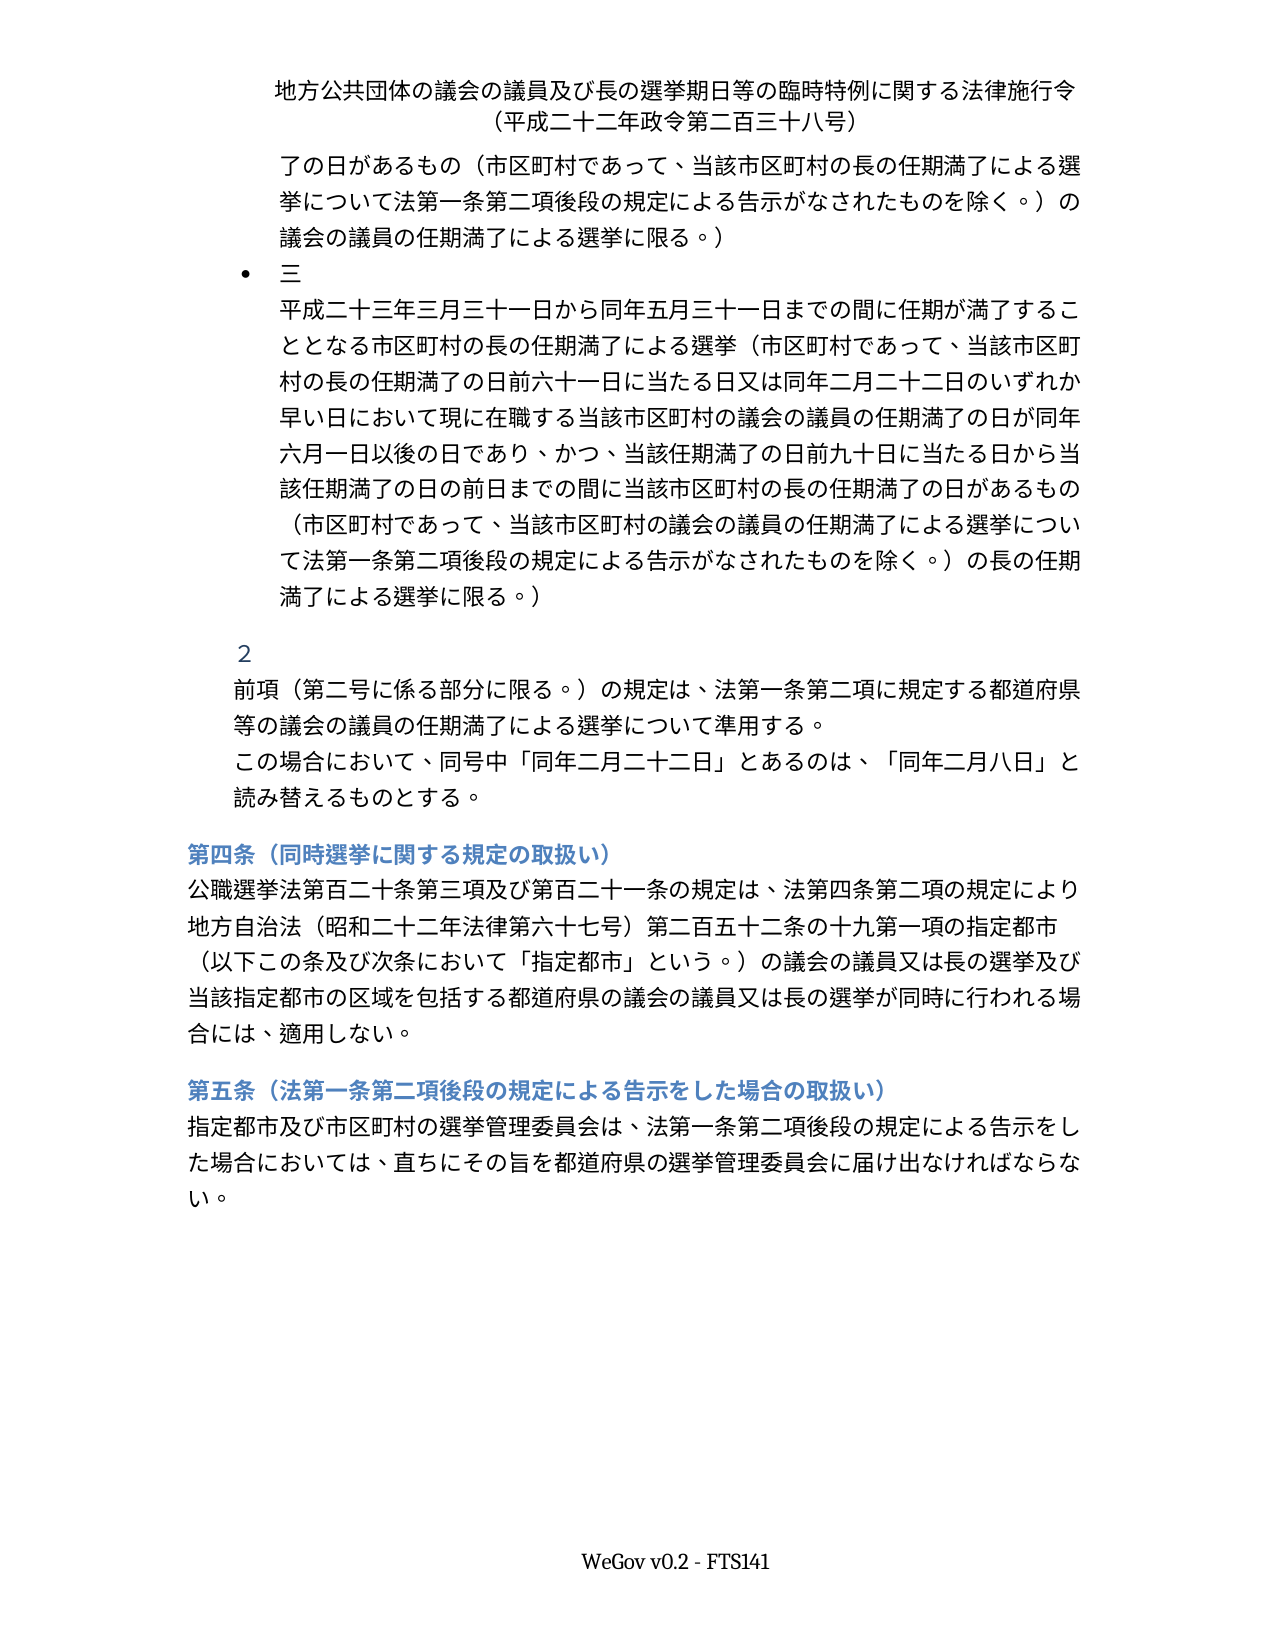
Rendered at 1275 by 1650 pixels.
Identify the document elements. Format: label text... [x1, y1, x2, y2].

subtitle 第五条（法第一条第二項後段の規定による告示をした場合の取扱い） [187, 1075, 1087, 1106]
subtitle ２ [233, 638, 1087, 669]
text 指定都市及び市区町村の選挙管理委員会は、法第一条第二項後段の規定による告示をした場合においては、直ちにその旨を都道府県の選挙管理委員会に届け出なければならない。 [187, 1111, 1087, 1214]
text 公職選挙法第百二十条第三項及び第百二十一条の規定は、法第四条第二項の規定により地方自治法（昭和二十二年法律第六十七号）第二百五十二条の十九第一項の指定都市（以下この条及び次条において「指定都市」という。）の議会の議員又は長の選挙及び当該指定都市の区域を包括する都道府県の議会の議員又は長の選挙が同時に行われる場合には、適用しない。 [187, 874, 1087, 1049]
list 三 平成二十三年三月三十一日から同年五月三十一日までの間に任期が満了することとなる市区町村の長の任期満了による選挙（市区町村であって、当該市区町村の長の任期満了の日前六十一日に当たる日又は同年二月二十二日のいずれか早い日において現に在職する当該市区町村の議会の議員の任期満了の日が同年六月一日以後の日であり、かつ、当該任期満了の日前九十日に当たる日から当該任期満了の日の前日までの間に当該市区町村の長の任期満了の日があるもの（市区町村であって、当該市区町村の議会の議員の任期満了による選挙について法第一条第二項後段の規定による告示がなされたものを除く。）の長の任期満了による選挙に限る。） [242, 258, 1087, 612]
subtitle 第四条（同時選挙に関する規定の取扱い） [187, 838, 1087, 870]
text 前項（第二号に係る部分に限る。）の規定は、法第一条第二項に規定する都道府県等の議会の議員の任期満了による選挙について準用する。 この場合において、同号中「同年二月二十二日」とあるのは、「同年二月八日」と読み替えるものとする。 [233, 674, 1087, 813]
